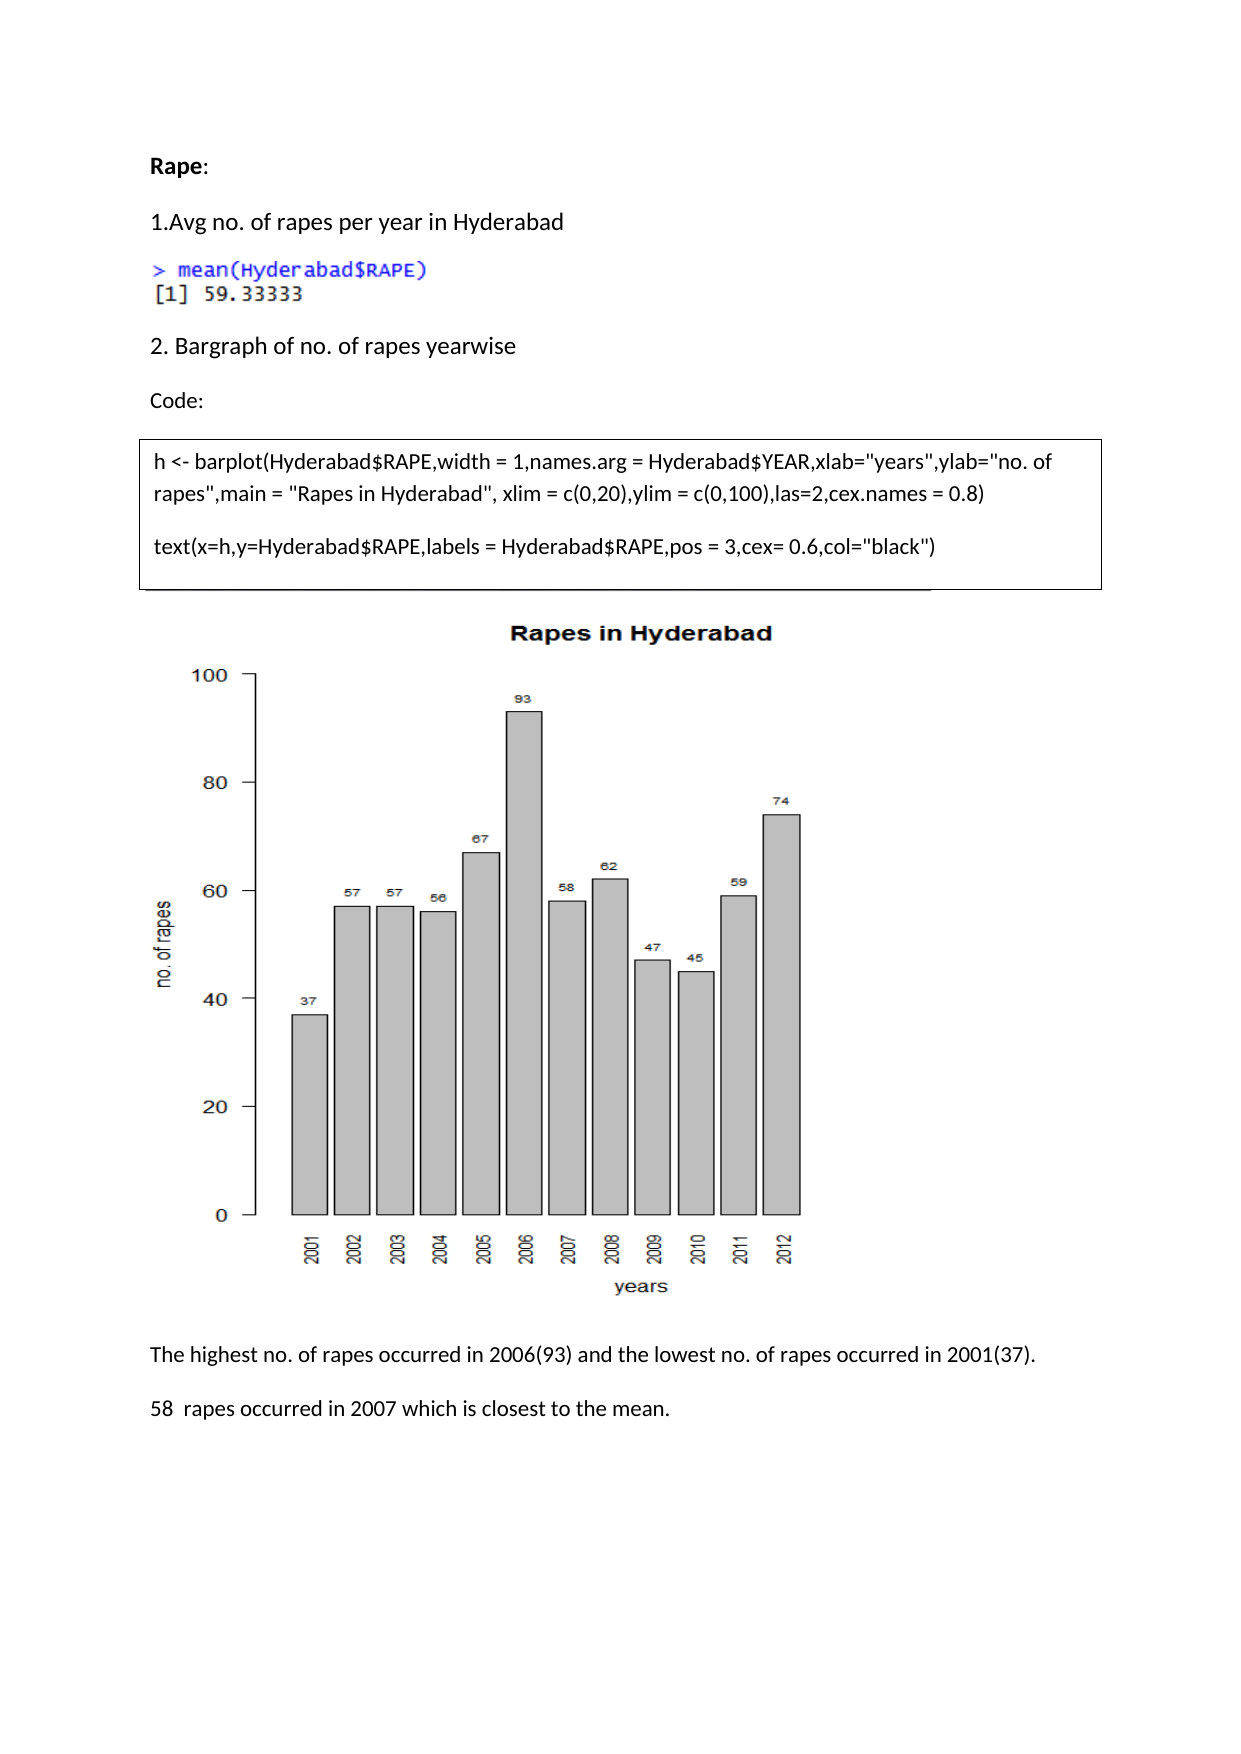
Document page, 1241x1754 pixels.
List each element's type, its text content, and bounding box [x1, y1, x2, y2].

text Rape: [150, 150, 1090, 181]
picture [150, 261, 435, 306]
text Code: [150, 386, 1090, 414]
text 2. Bargraph of no. of rapes yearwise [150, 330, 1090, 361]
text 1.Avg no. of rapes per year in Hyderabad [150, 206, 1090, 236]
text 58 rapes occurred in 2007 which is closest to the mean. [150, 1394, 1090, 1422]
picture [145, 590, 932, 1308]
text The highest no. of rapes occurred in 2006(93) and the lowest no. of rapes occurred in 2001(37). [150, 1341, 1090, 1369]
